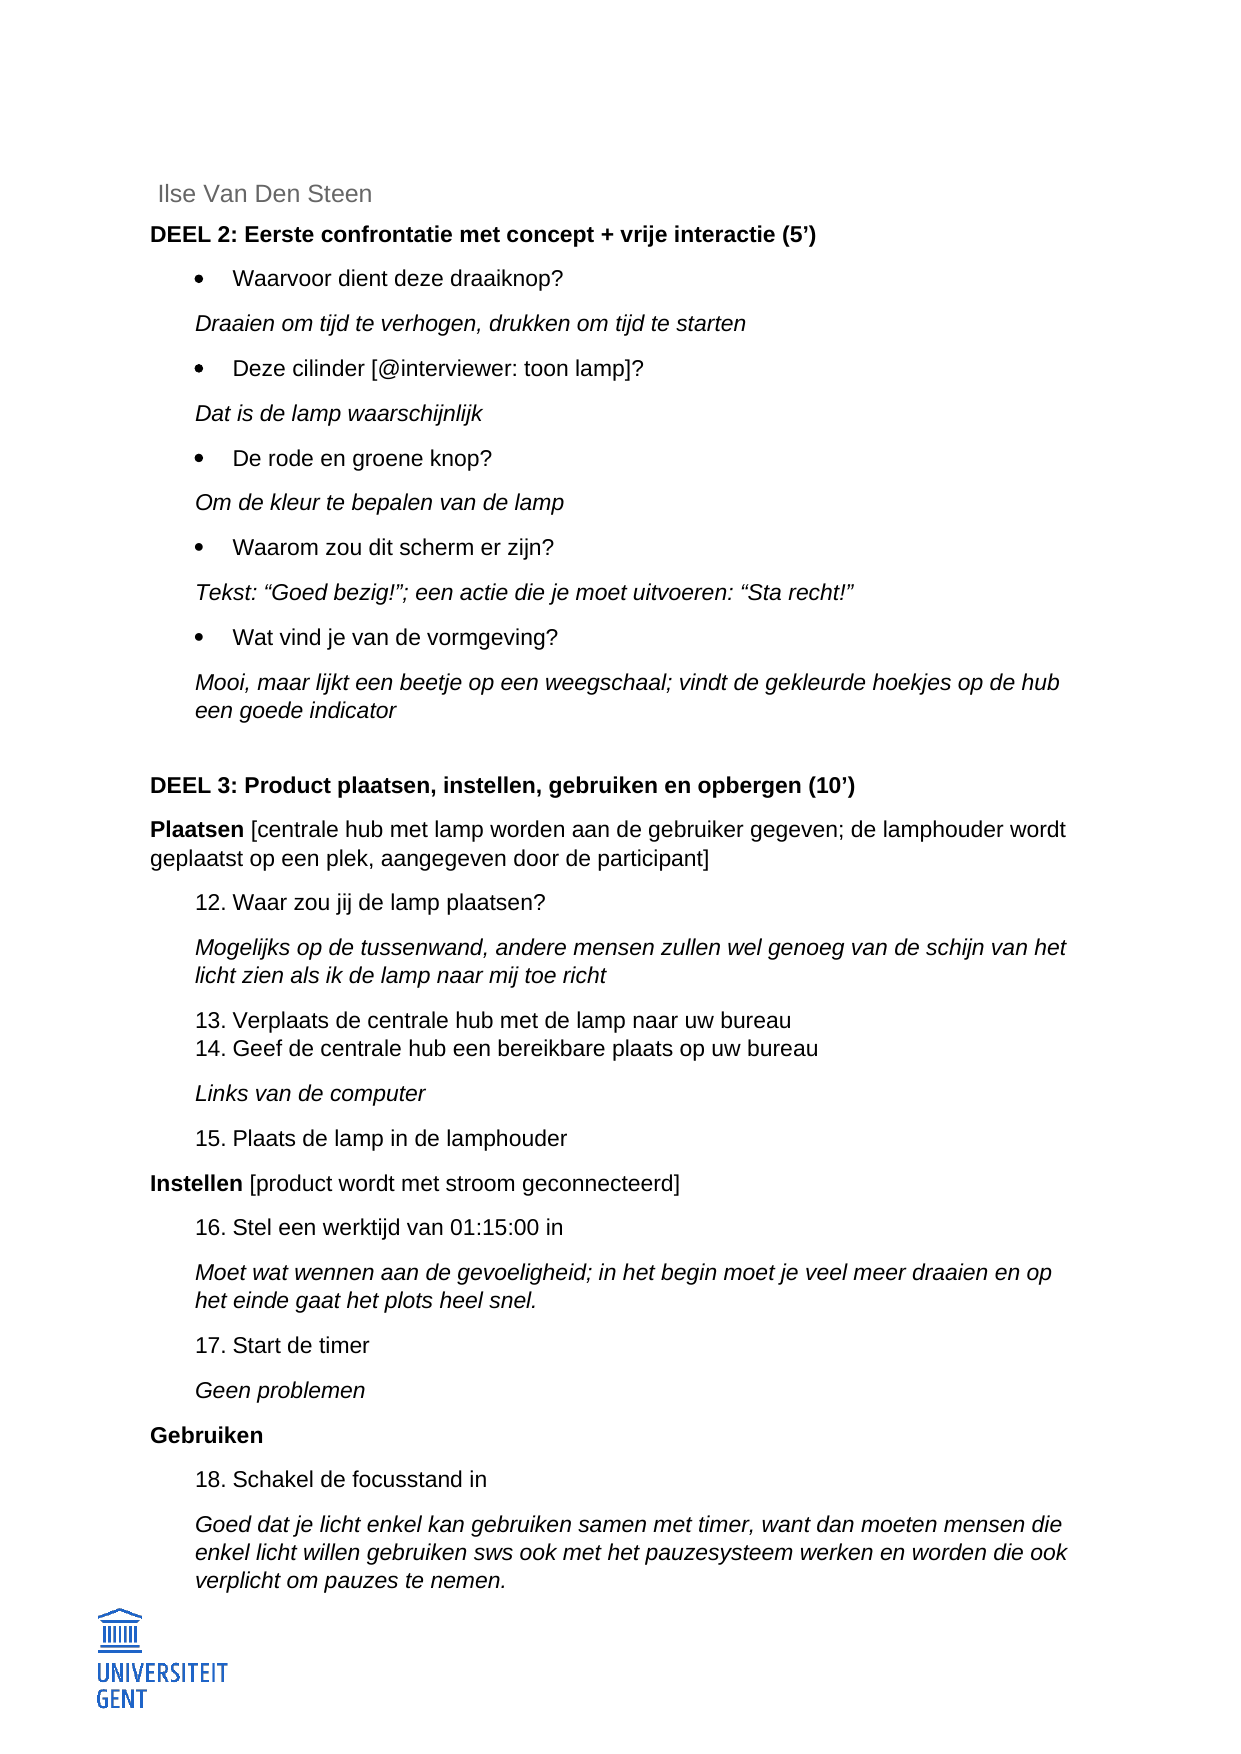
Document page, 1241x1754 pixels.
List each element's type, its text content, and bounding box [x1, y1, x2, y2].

list Geef de centrale hub een bereikbare plaats op uw bureau [195, 1035, 1090, 1061]
text Links van de computer [195, 1080, 1090, 1106]
text Tekst: “Goed bezig!”; een actie die je moet uitvoeren: “Sta recht!” [195, 579, 1090, 605]
picture [53, 1574, 275, 1752]
list Start de timer [195, 1332, 1090, 1358]
text Gebruiken [150, 1422, 1090, 1448]
text Draaien om tijd te verhogen, drukken om tijd te starten [195, 310, 1090, 336]
text Geen problemen [195, 1377, 1090, 1403]
list Schakel de focusstand in [195, 1466, 1090, 1493]
list De rode en groene knop? [195, 444, 1090, 471]
list Verplaats de centrale hub met de lamp naar uw bureau [195, 1007, 1090, 1033]
text Mooi, maar lijkt een beetje op een weegschaal; vindt de gekleurde hoekjes op de hub een goede indicator [195, 668, 1090, 723]
text DEEL 3: Product plaatsen, instellen, gebruiken en opbergen (10’) [150, 772, 1090, 798]
list Stel een werktijd van 01:15:00 in [195, 1214, 1090, 1241]
list Deze cilinder [@interviewer: toon lamp]? [195, 355, 1090, 381]
text Dat is de lamp waarschijnlijk [195, 400, 1090, 426]
list Waar zou jij de lamp plaatsen? [195, 889, 1090, 916]
list Waarom zou dit scherm er zijn? [195, 534, 1090, 560]
subtitle Ilse Van Den Steen [157, 179, 1090, 208]
text Mogelijks op de tussenwand, andere mensen zullen wel genoeg van de schijn van het licht zien als ik de lamp naar mij toe richt [195, 934, 1090, 988]
list Waarvoor dient deze draaiknop? [195, 265, 1090, 292]
text DEEL 2: Eerste confrontatie met concept + vrije interactie (5’) [150, 221, 1090, 247]
text Moet wat wennen aan de gevoeligheid; in het begin moet je veel meer draaien en op het einde gaat het plots heel snel. [195, 1259, 1090, 1313]
list Plaats de lamp in de lamphouder [195, 1125, 1090, 1151]
text Goed dat je licht enkel kan gebruiken samen met timer, want dan moeten mensen die enkel licht willen gebruiken sws ook met het pauzesysteem werken en worden die ook verplicht om pauzes te nemen. [195, 1511, 1090, 1594]
text Om de kleur te bepalen van de lamp [195, 489, 1090, 516]
text Instellen [product wordt met stroom geconnecteerd] [150, 1169, 1090, 1196]
list Wat vind je van de vormgeving? [195, 624, 1090, 650]
text Plaatsen [centrale hub met lamp worden aan de gebruiker gegeven; de lamphouder wordt geplaatst op een plek, aangegeven door de participant] [150, 816, 1090, 871]
